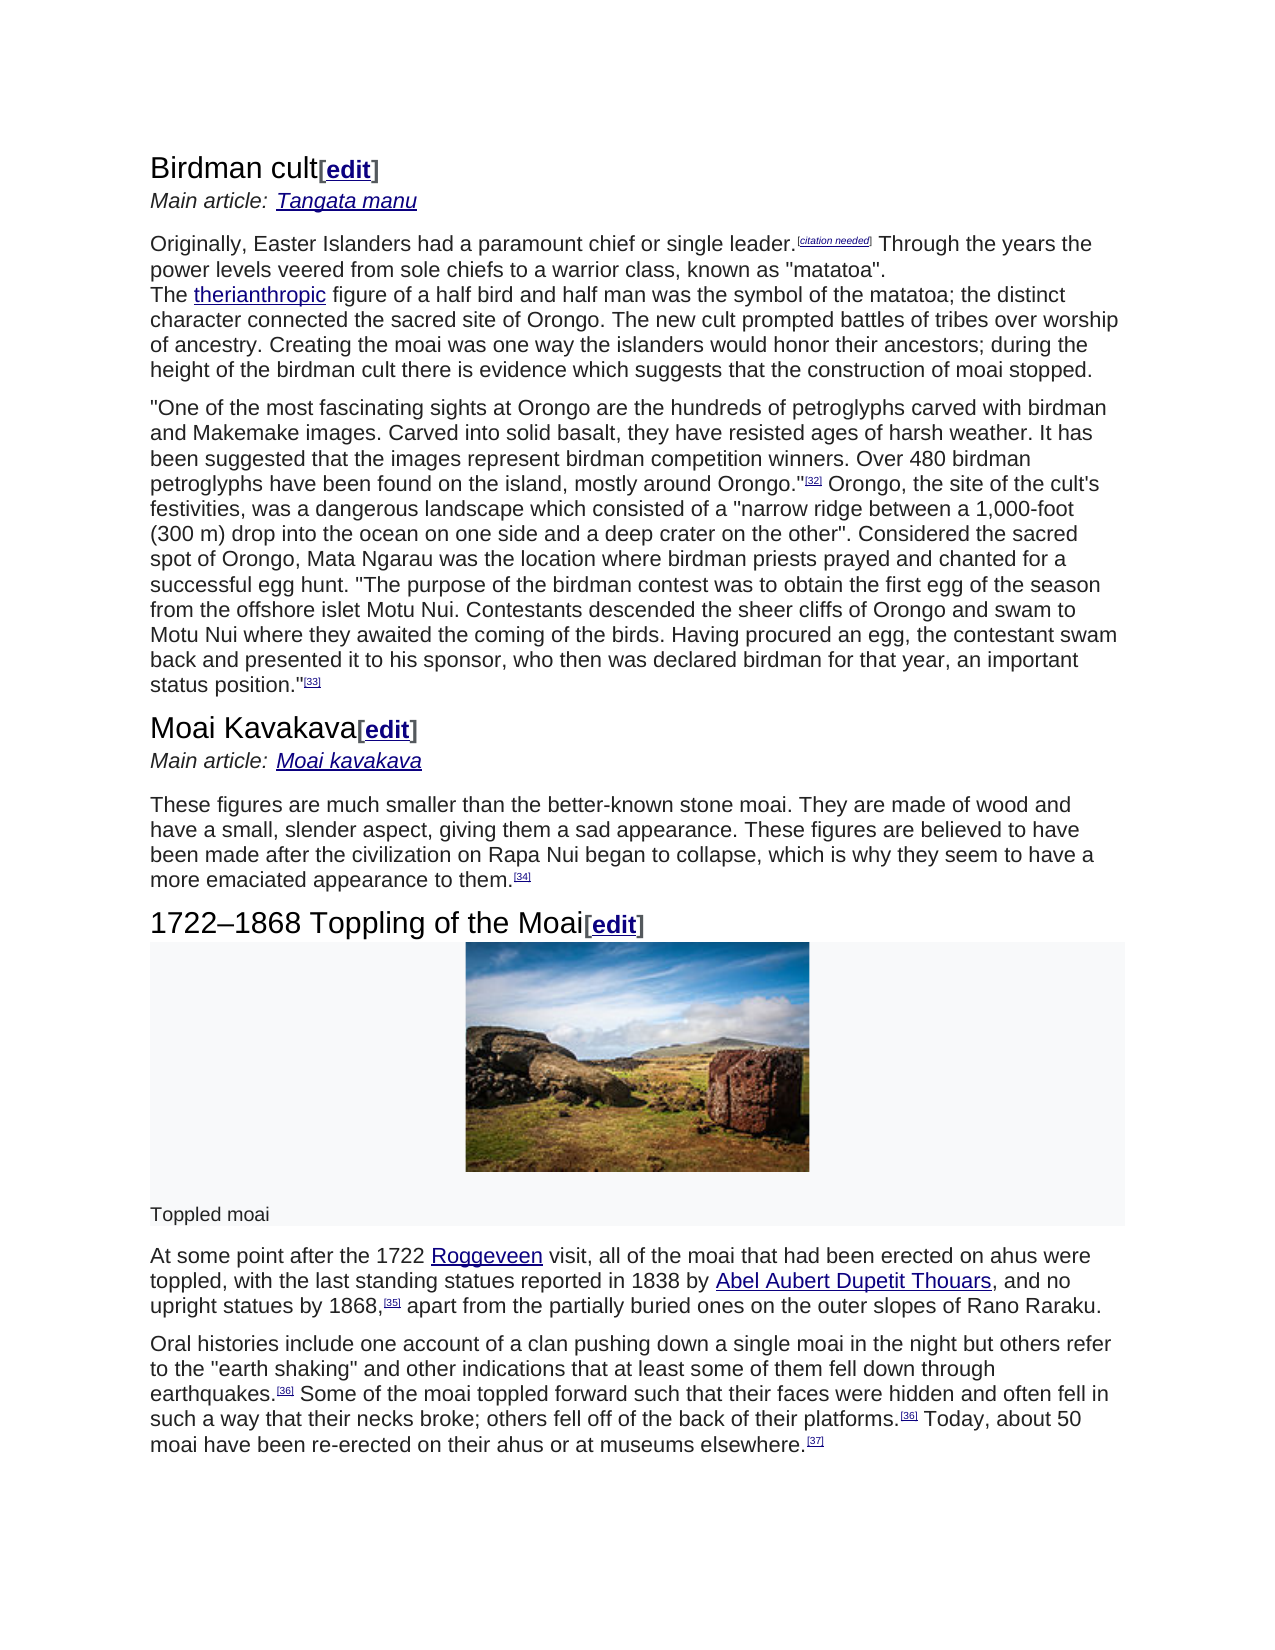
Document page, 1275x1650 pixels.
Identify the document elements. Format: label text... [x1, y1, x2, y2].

text Originally, Easter Islanders had a paramount chief or single leader.[citation needed] Through the years the power levels veered from sole chiefs to a warrior class, known as "matatoa". The therianthropic figure of a half bird and half man was the symbol of the matatoa; the distinct character connected the sacred site of Orongo. The new cult prompted battles of tribes over worship of ancestry. Creating the moai was one way the islanders would honor their ancestors; during the height of the birdman cult there is evidence which suggests that the construction of moai stopped. [150, 231, 1125, 383]
text At some point after the 1722 Roggeveen visit, all of the moai that had been erected on ahus were toppled, with the last standing statues reported in 1838 by Abel Aubert Dupetit Thouars, and no upright statues by 1868,[35] apart from the partially buried ones on the outer slopes of Rano Raraku. [150, 1242, 1125, 1318]
text Main article: Tangata manu [150, 187, 1125, 213]
text "One of the most fascinating sights at Orongo are the hundreds of petroglyphs carved with birdman and Makemake images. Carved into solid basalt, they have resisted ages of harsh weather. It has been suggested that the images represent birdman competition winners. Over 480 birdman petroglyphs have been found on the island, mostly around Orongo."[32] Orongo, the site of the cult's festivities, was a dangerous landscape which consisted of a "narrow ridge between a 1,000-foot (300 m) drop into the ocean on one side and a deep crater on the other". Considered the sacred spot of Orongo, Mata Ngarau was the location where birdman priests prayed and chanted for a successful egg hunt. "The purpose of the birdman contest was to obtain the first egg of the season from the offshore islet Motu Nui. Contestants descended the sheer cliffs of Orongo and swam to Motu Nui where they awaited the coming of the birds. Having procured an egg, the contestant swam back and presented it to his sponsor, who then was declared birdman for that year, an important status position."[33] [150, 395, 1125, 698]
text Oral histories include one account of a clan pushing down a single moai in the night but others refer to the "earth shaking" and other indications that at least some of them fell down through earthquakes.[36] Some of the moai toppled forward such that their faces were hidden and often fell in such a way that their necks broke; others fell off of the back of their platforms.[36] Today, about 50 moai have been re-erected on their ahus or at museums elsewhere.[37] [150, 1331, 1125, 1457]
text Toppled moai [150, 1191, 1125, 1226]
text Main article: Moai kavakava [150, 748, 1125, 773]
text These figures are much smaller than the better-known stone moai. They are made of wood and have a small, slender aspect, giving them a sad appearance. These figures are believed to have been made after the civilization on Rapa Nui began to collapse, which is why they seem to have a more emaciated appearance to them.[34] [150, 791, 1125, 892]
subtitle Moai Kavakava[edit] [150, 710, 1125, 745]
subtitle 1722–1868 Toppling of the Moai[edit] [150, 905, 1125, 939]
subtitle Birdman cult[edit] [150, 150, 1125, 185]
picture [465, 942, 810, 1172]
